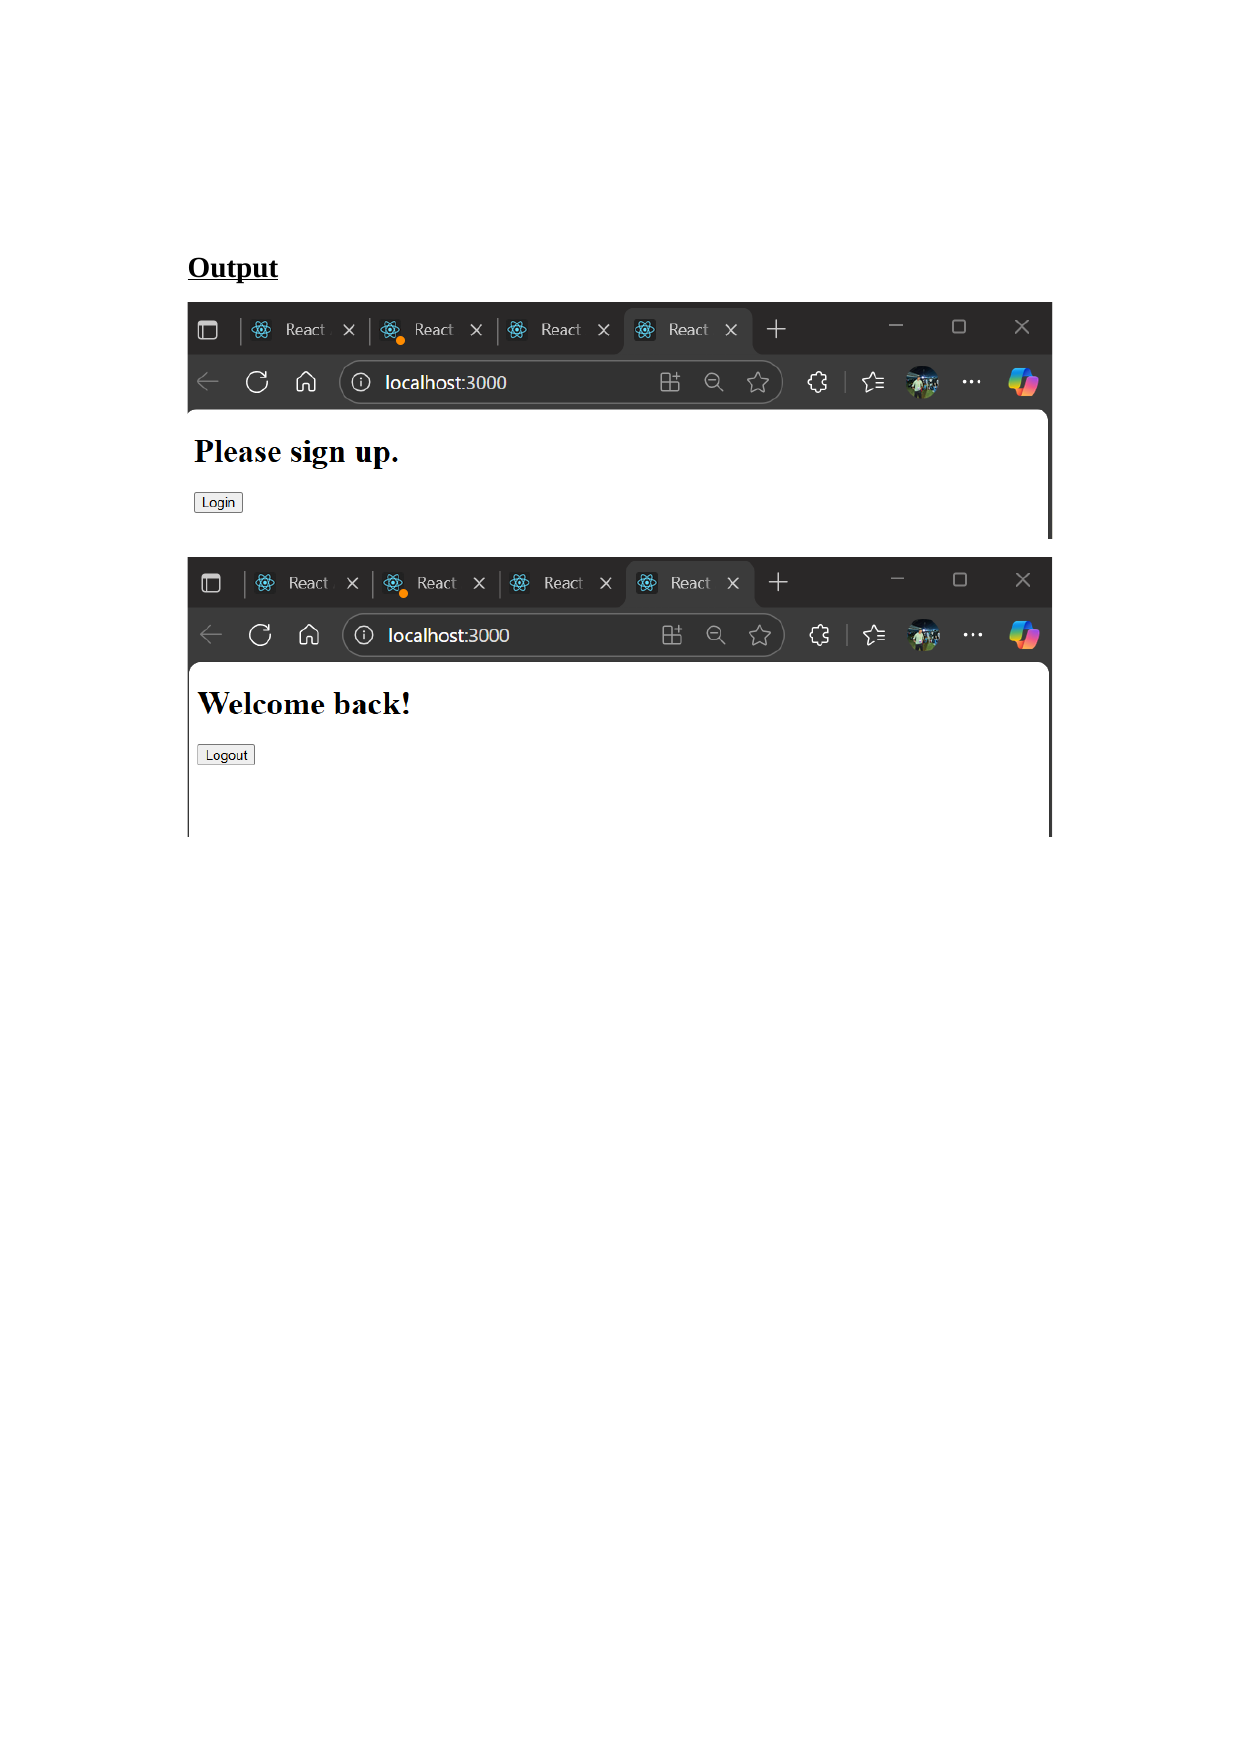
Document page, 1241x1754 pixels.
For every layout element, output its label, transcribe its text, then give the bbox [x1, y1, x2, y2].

text Output [187, 250, 1053, 283]
picture [187, 302, 1053, 539]
picture [187, 557, 1053, 837]
